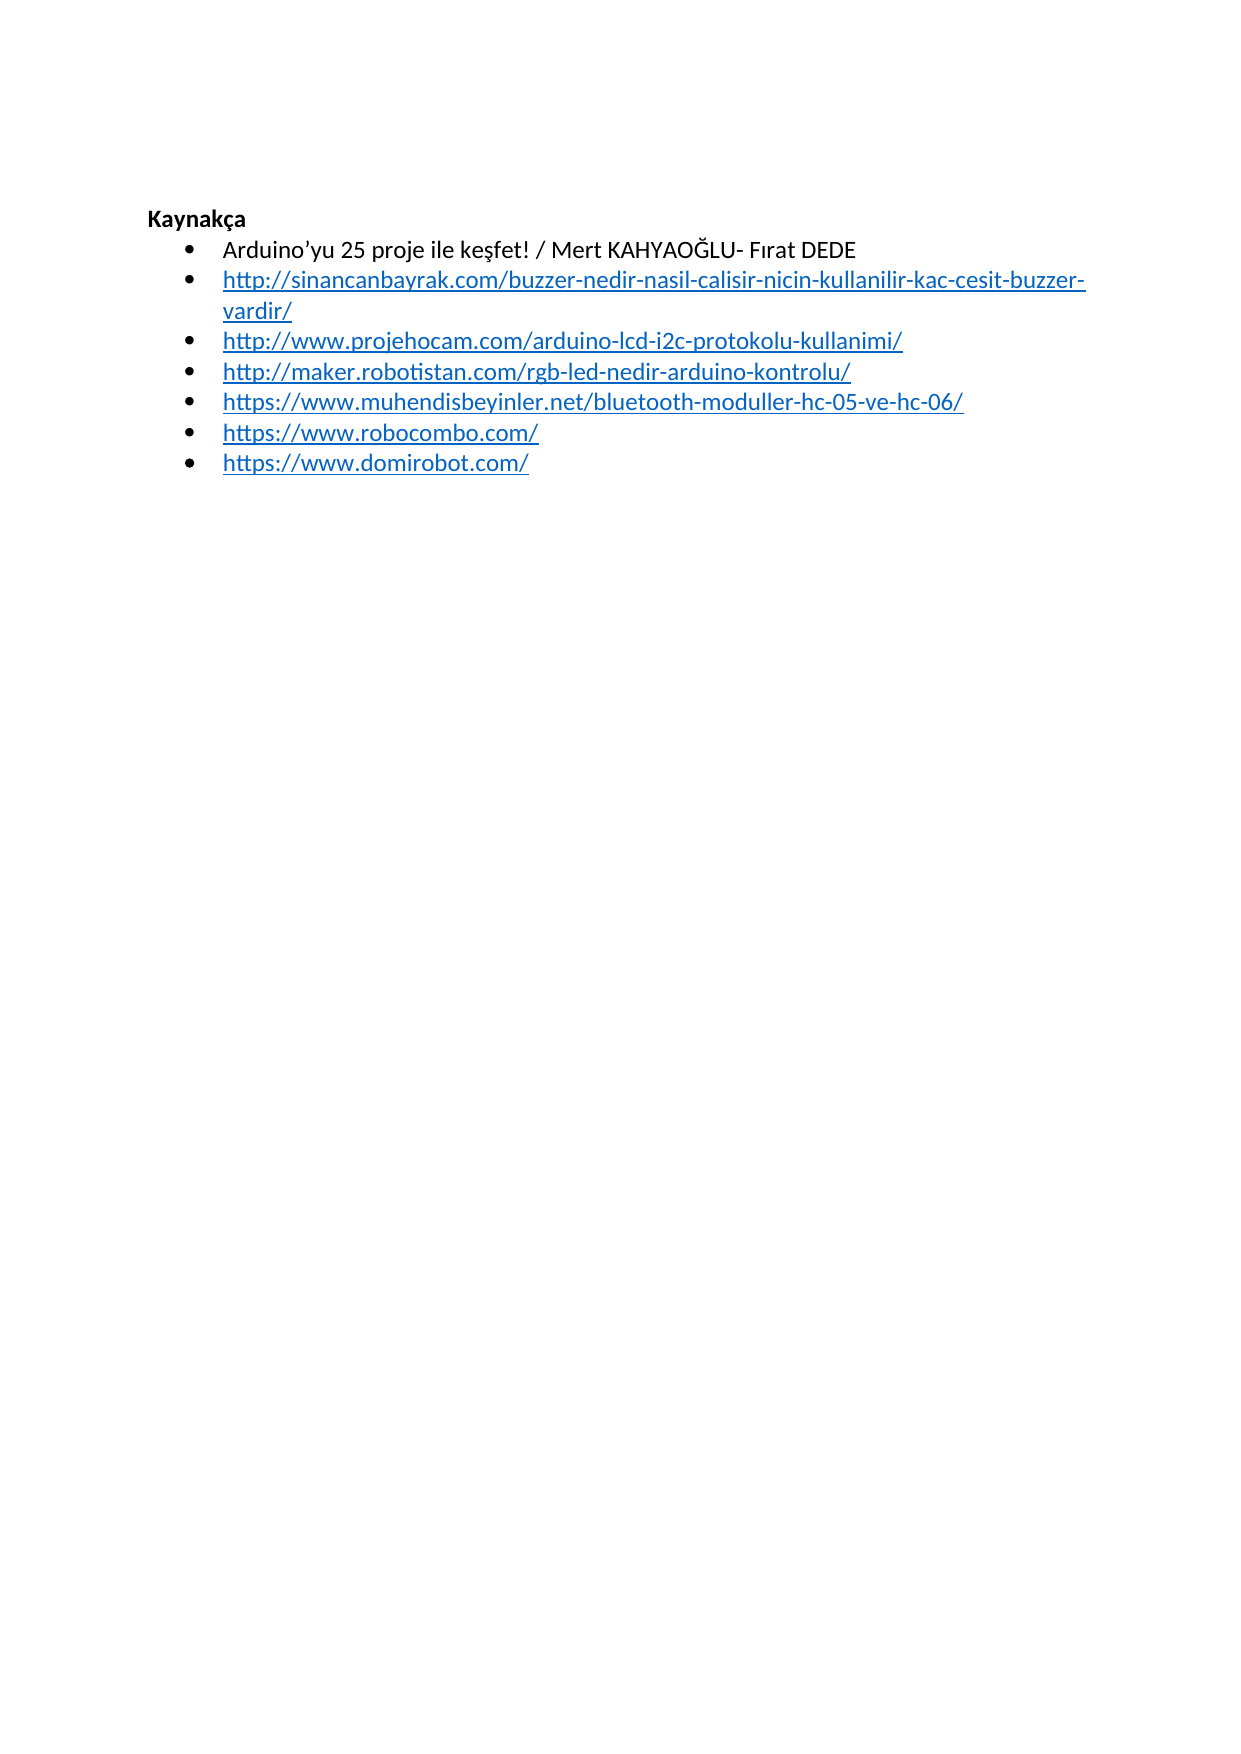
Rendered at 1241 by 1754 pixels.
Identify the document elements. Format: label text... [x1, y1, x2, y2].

list https://www.robocombo.com/ [185, 417, 1093, 448]
list https://www.domirobot.com/ [185, 448, 1093, 478]
text Kaynakça [148, 203, 1093, 234]
list http://sinancanbayrak.com/buzzer-nedir-nasil-calisir-nicin-kullanilir-kac-cesit-buzzer-vardir/ [185, 264, 1093, 326]
list Arduino’yu 25 proje ile keşfet! / Mert KAHYAOĞLU- Fırat DEDE [185, 234, 1093, 264]
list http://www.projehocam.com/arduino-lcd-i2c-protokolu-kullanimi/ [185, 326, 1093, 356]
list http://maker.robotistan.com/rgb-led-nedir-arduino-kontrolu/ [185, 356, 1093, 387]
list https://www.muhendisbeyinler.net/bluetooth-moduller-hc-05-ve-hc-06/ [185, 387, 1093, 417]
